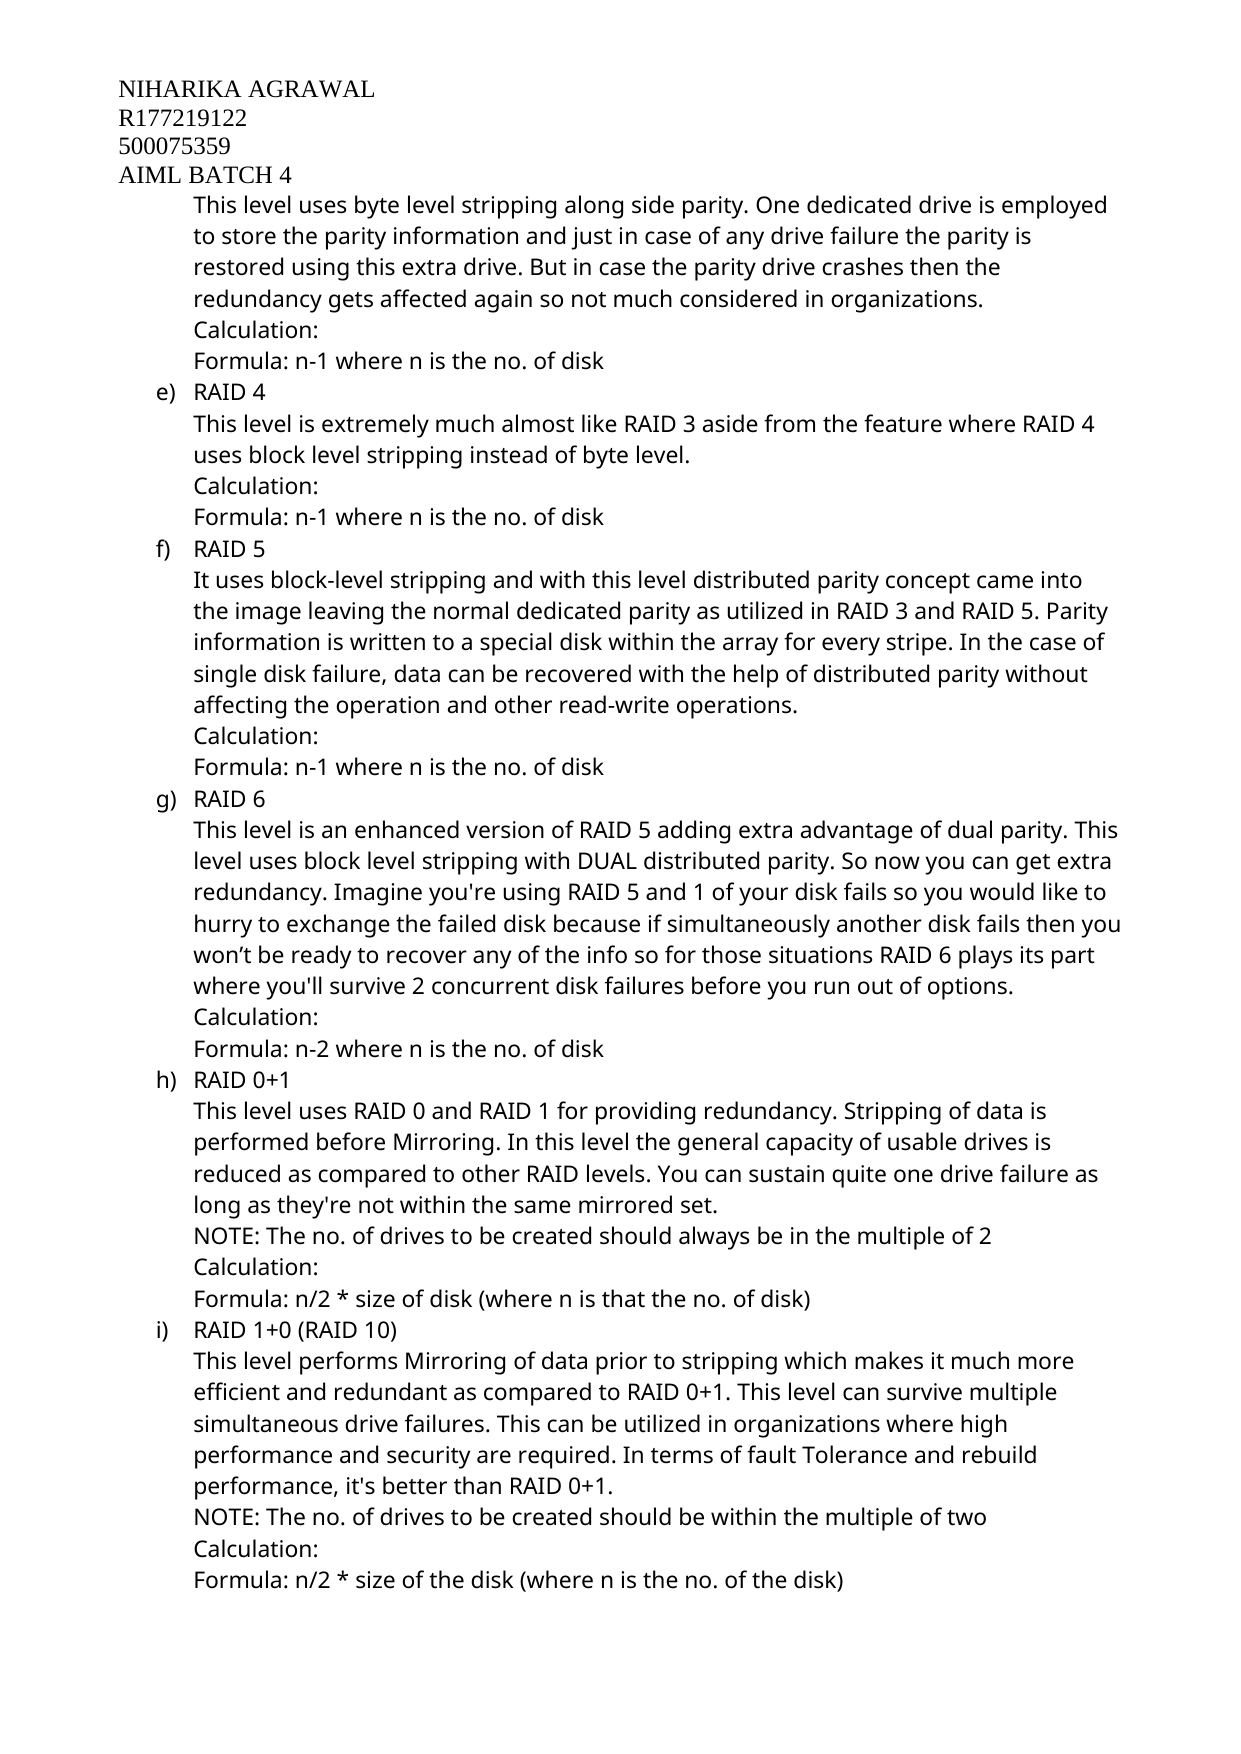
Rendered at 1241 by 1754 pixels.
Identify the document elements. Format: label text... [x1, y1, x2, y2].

text This level is extremely much almost like RAID 3 aside from the feature where RAID 4 uses block level stripping instead of byte level. [193, 408, 1122, 470]
text Formula: n-2 where n is the no. of disk [193, 1033, 1122, 1064]
text This level performs Mirroring of data prior to stripping which makes it much more efficient and redundant as compared to RAID 0+1. This level can survive multiple simultaneous drive failures. This can be utilized in organizations where high performance and security are required. In terms of fault Tolerance and rebuild performance, it's better than RAID 0+1. [193, 1345, 1122, 1501]
text Calculation: [193, 470, 1122, 501]
list RAID 4 [156, 376, 1122, 408]
text It uses block-level stripping and with this level distributed parity concept came into the image leaving the normal dedicated parity as utilized in RAID 3 and RAID 5. Parity information is written to a special disk within the array for every stripe. In the case of single disk failure, data can be recovered with the help of distributed parity without affecting the operation and other read-write operations. [193, 564, 1122, 720]
list RAID 0+1 [156, 1064, 1122, 1095]
text Formula: n/2 * size of the disk (where n is the no. of the disk) [193, 1564, 1122, 1595]
text Formula: n/2 * size of disk (where n is that the no. of disk) [193, 1283, 1122, 1314]
text Calculation: [193, 1251, 1122, 1283]
text Calculation: [193, 720, 1122, 751]
list RAID 1+0 (RAID 10) [156, 1314, 1122, 1345]
text Formula: n-1 where n is the no. of disk [193, 345, 1122, 376]
text Formula: n-1 where n is the no. of disk [193, 751, 1122, 783]
text This level uses byte level stripping along side parity. One dedicated drive is employed to store the parity information and just in case of any drive failure the parity is restored using this extra drive. But in case the parity drive crashes then the redundancy gets affected again so not much considered in organizations. [193, 189, 1122, 314]
text Formula: n-1 where n is the no. of disk [193, 501, 1122, 533]
text Calculation: [193, 1001, 1122, 1033]
text NOTE: The no. of drives to be created should be within the multiple of two [193, 1501, 1122, 1533]
text NOTE: The no. of drives to be created should always be in the multiple of 2 [193, 1220, 1122, 1251]
list RAID 6 [156, 783, 1122, 814]
text This level uses RAID 0 and RAID 1 for providing redundancy. Stripping of data is performed before Mirroring. In this level the general capacity of usable drives is reduced as compared to other RAID levels. You can sustain quite one drive failure as long as they're not within the same mirrored set. [193, 1095, 1122, 1220]
text This level is an enhanced version of RAID 5 adding extra advantage of dual parity. This level uses block level stripping with DUAL distributed parity. So now you can get extra redundancy. Imagine you're using RAID 5 and 1 of your disk fails so you would like to hurry to exchange the failed disk because if simultaneously another disk fails then you won’t be ready to recover any of the info so for those situations RAID 6 plays its part where you'll survive 2 concurrent disk failures before you run out of options. [193, 814, 1122, 1001]
text Calculation: [193, 314, 1122, 345]
text Calculation: [193, 1533, 1122, 1564]
list RAID 5 [156, 533, 1122, 564]
